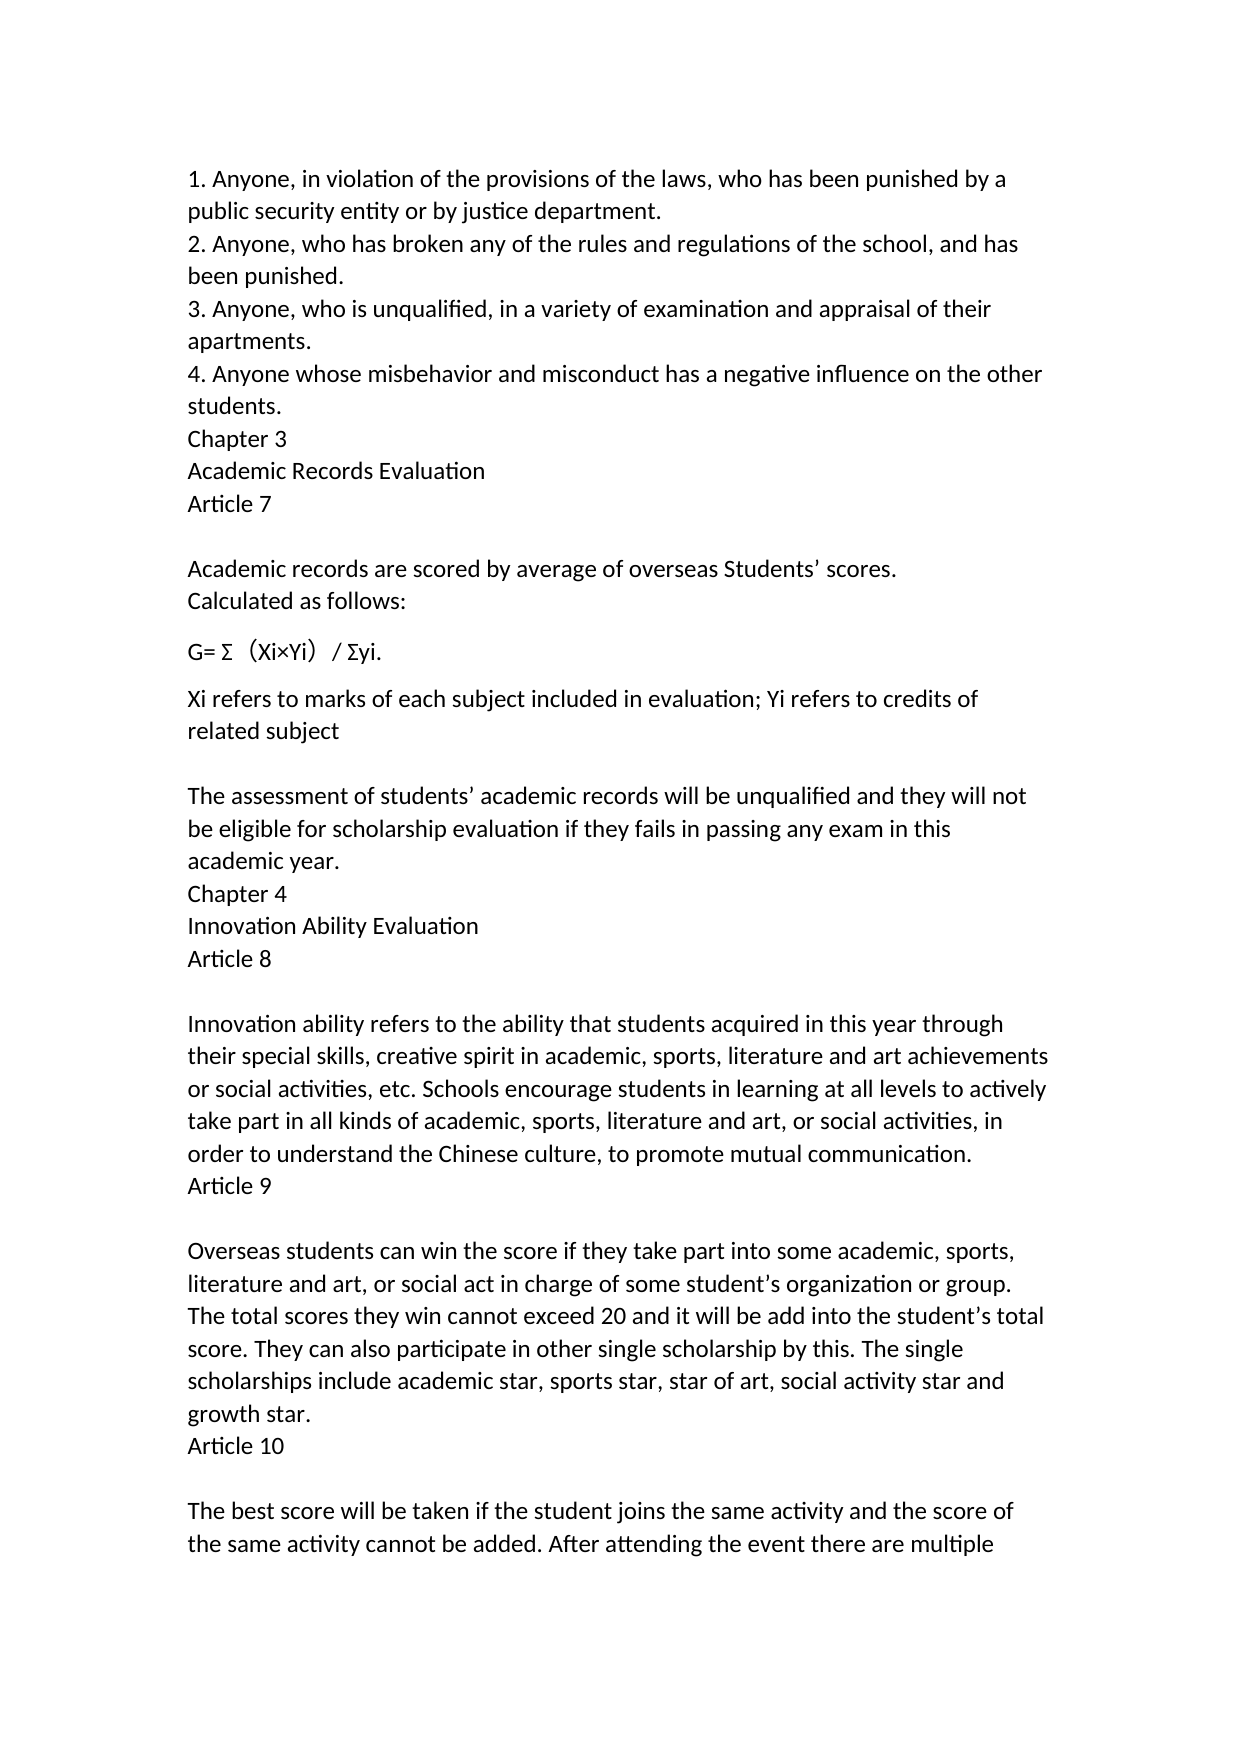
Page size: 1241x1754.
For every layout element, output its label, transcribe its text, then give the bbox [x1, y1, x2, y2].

text Chapter 3 [187, 422, 1053, 454]
text Innovation ability refers to the ability that students acquired in this year through their special skills, creative spirit in academic, sports, literature and art achievements or social activities, etc. Schools encourage students in learning at all levels to actively take part in all kinds of academic, sports, literature and art, or social activities, in order to understand the Chinese culture, to promote mutual communication. [187, 1007, 1053, 1169]
text Article 10 [187, 1429, 1053, 1462]
text Chapter 4 [187, 877, 1053, 909]
text 1. Anyone, in violation of the provisions of the laws, who has been punished by a public security entity or by justice department. [187, 162, 1053, 227]
text Overseas students can win the score if they take part into some academic, sports, literature and art, or social act in charge of some student’s organization or group. The total scores they win cannot exceed 20 and it will be add into the student’s total score. They can also participate in other single scholarship by this. The single scholarships include academic star, sports star, star of art, social activity star and growth star. [187, 1234, 1053, 1429]
text Xi refers to marks of each subject included in evaluation; Yi refers to credits of related subject [187, 682, 1053, 747]
text 4. Anyone whose misbehavior and misconduct has a negative influence on the other students. [187, 357, 1053, 422]
text 3. Anyone, who is unqualified, in a variety of examination and appraisal of their apartments. [187, 292, 1053, 357]
text Article 8 [187, 942, 1053, 974]
text Article 7 [187, 487, 1053, 519]
text Calculated as follows: [187, 584, 1053, 617]
text Article 9 [187, 1169, 1053, 1202]
text Academic records are scored by average of overseas Students’ scores. [187, 552, 1053, 584]
text The assessment of students’ academic records will be unqualified and they will not be eligible for scholarship evaluation if they fails in passing any exam in this academic year. [187, 779, 1053, 877]
text Academic Records Evaluation [187, 454, 1053, 487]
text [187, 1494, 1053, 1559]
text G= Σ（Xi×Yi）/ Σyi. [187, 617, 1053, 682]
text Innovation Ability Evaluation [187, 909, 1053, 942]
text 2. Anyone, who has broken any of the rules and regulations of the school, and has been punished. [187, 227, 1053, 292]
